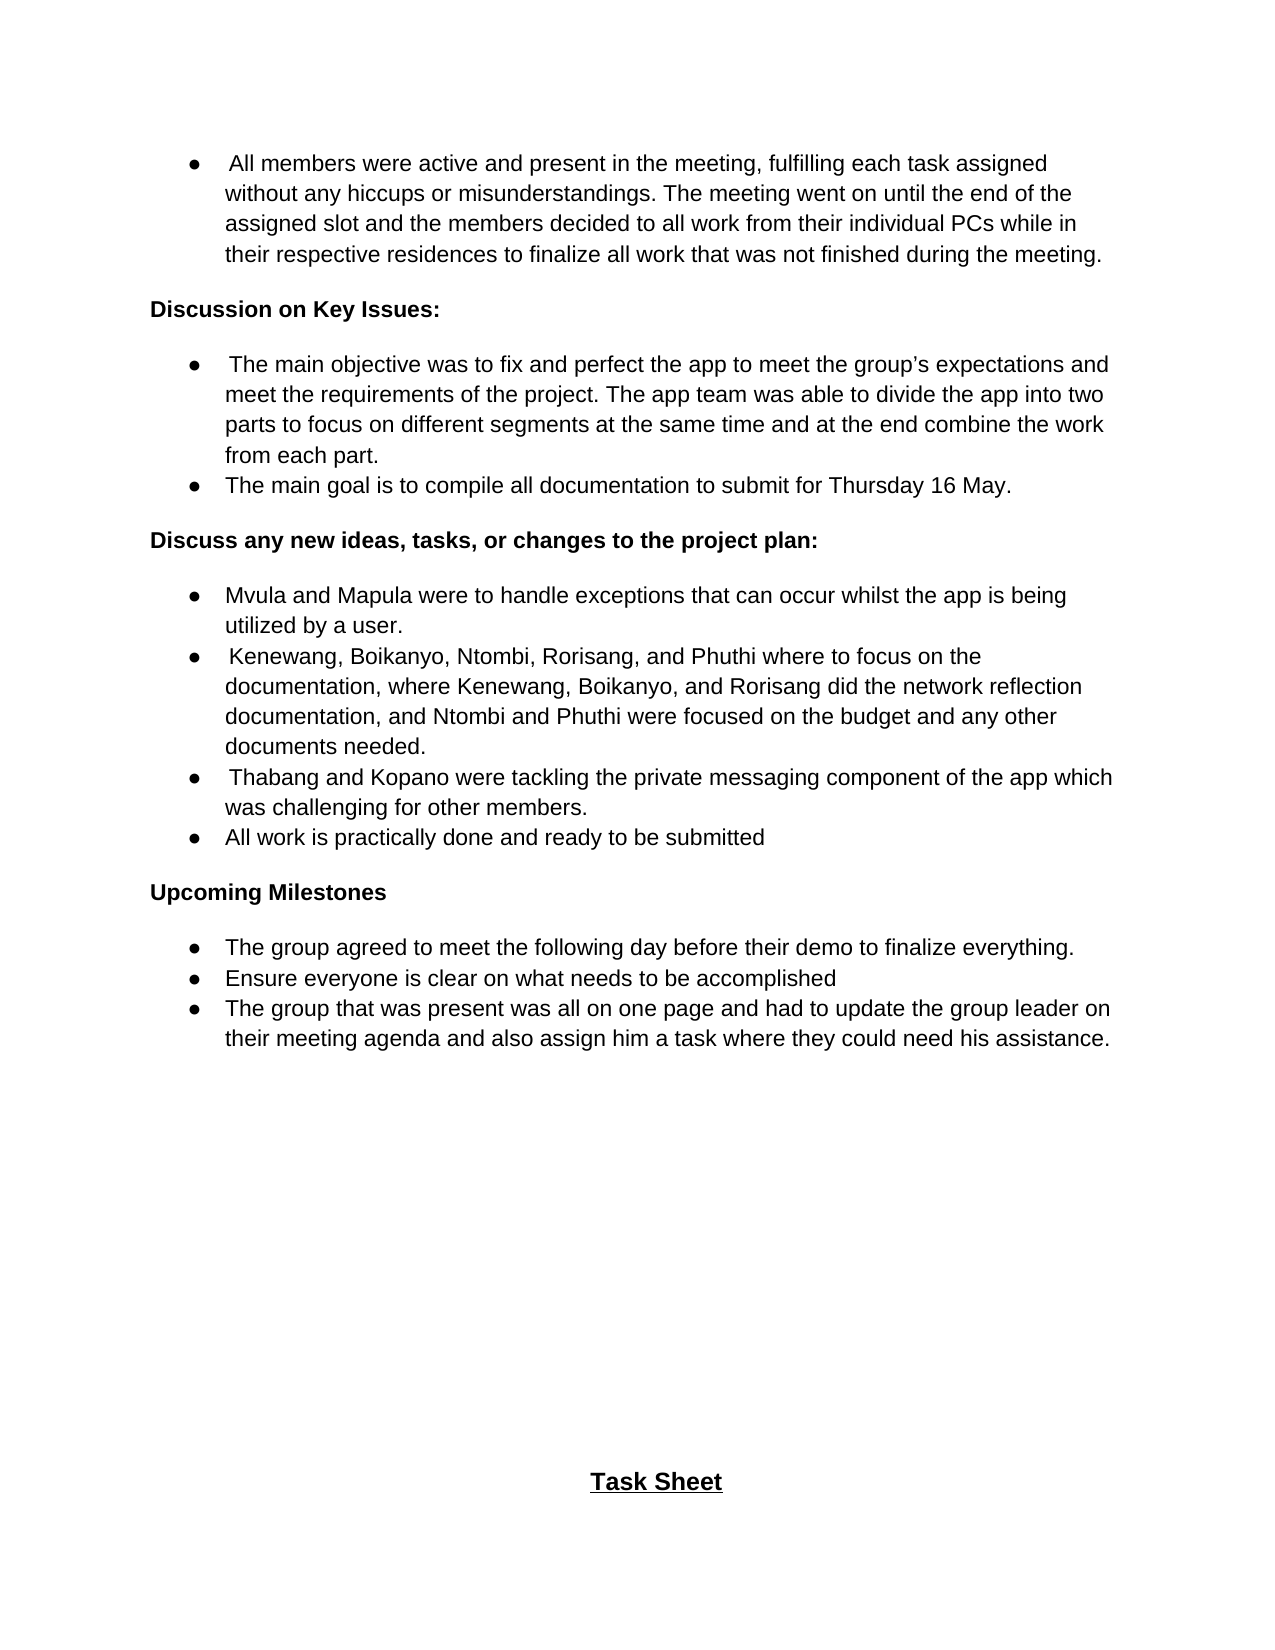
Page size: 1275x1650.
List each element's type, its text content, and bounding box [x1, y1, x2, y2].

text Discuss any new ideas, tasks, or changes to the project plan: [150, 527, 1125, 553]
list The main goal is to compile all documentation to submit for Thursday 16 May. [187, 472, 1125, 498]
list The group agreed to meet the following day before their demo to finalize everything. [187, 934, 1125, 961]
list Kenewang, Boikanyo, Ntombi, Rorisang, and Phuthi where to focus on the documentation, where Kenewang, Boikanyo, and Rorisang did the network reflection documentation, and Ntombi and Phuthi were focused on the budget and any other documents needed. [187, 643, 1125, 760]
list Ensure everyone is clear on what needs to be accomplished [187, 964, 1125, 991]
list The main objective was to fix and perfect the app to meet the group’s expectations and meet the requirements of the project. The app team was able to divide the app into two parts to focus on different segments at the same time and at the end combine the work from each part. [187, 351, 1125, 468]
text Task Sheet [187, 1467, 1125, 1495]
list All members were active and present in the meeting, fulfilling each task assigned without any hiccups or misunderstandings. The meeting went on until the end of the assigned slot and the members decided to all work from their individual PCs while in their respective residences to finalize all work that was not finished during the meeting. [187, 150, 1125, 267]
list Thabang and Kopano were tackling the private messaging component of the app which was challenging for other members. [187, 763, 1125, 820]
text Discussion on Key Issues: [150, 296, 1125, 322]
text Upcoming Milestones [150, 879, 1125, 906]
list All work is practically done and ready to be submitted [187, 824, 1125, 850]
list Mvula and Mapula were to handle exceptions that can occur whilst the app is being utilized by a user. [187, 582, 1125, 639]
list The group that was present was all on one page and had to update the group leader on their meeting agenda and also assign him a task where they could need his assistance. [187, 995, 1125, 1051]
